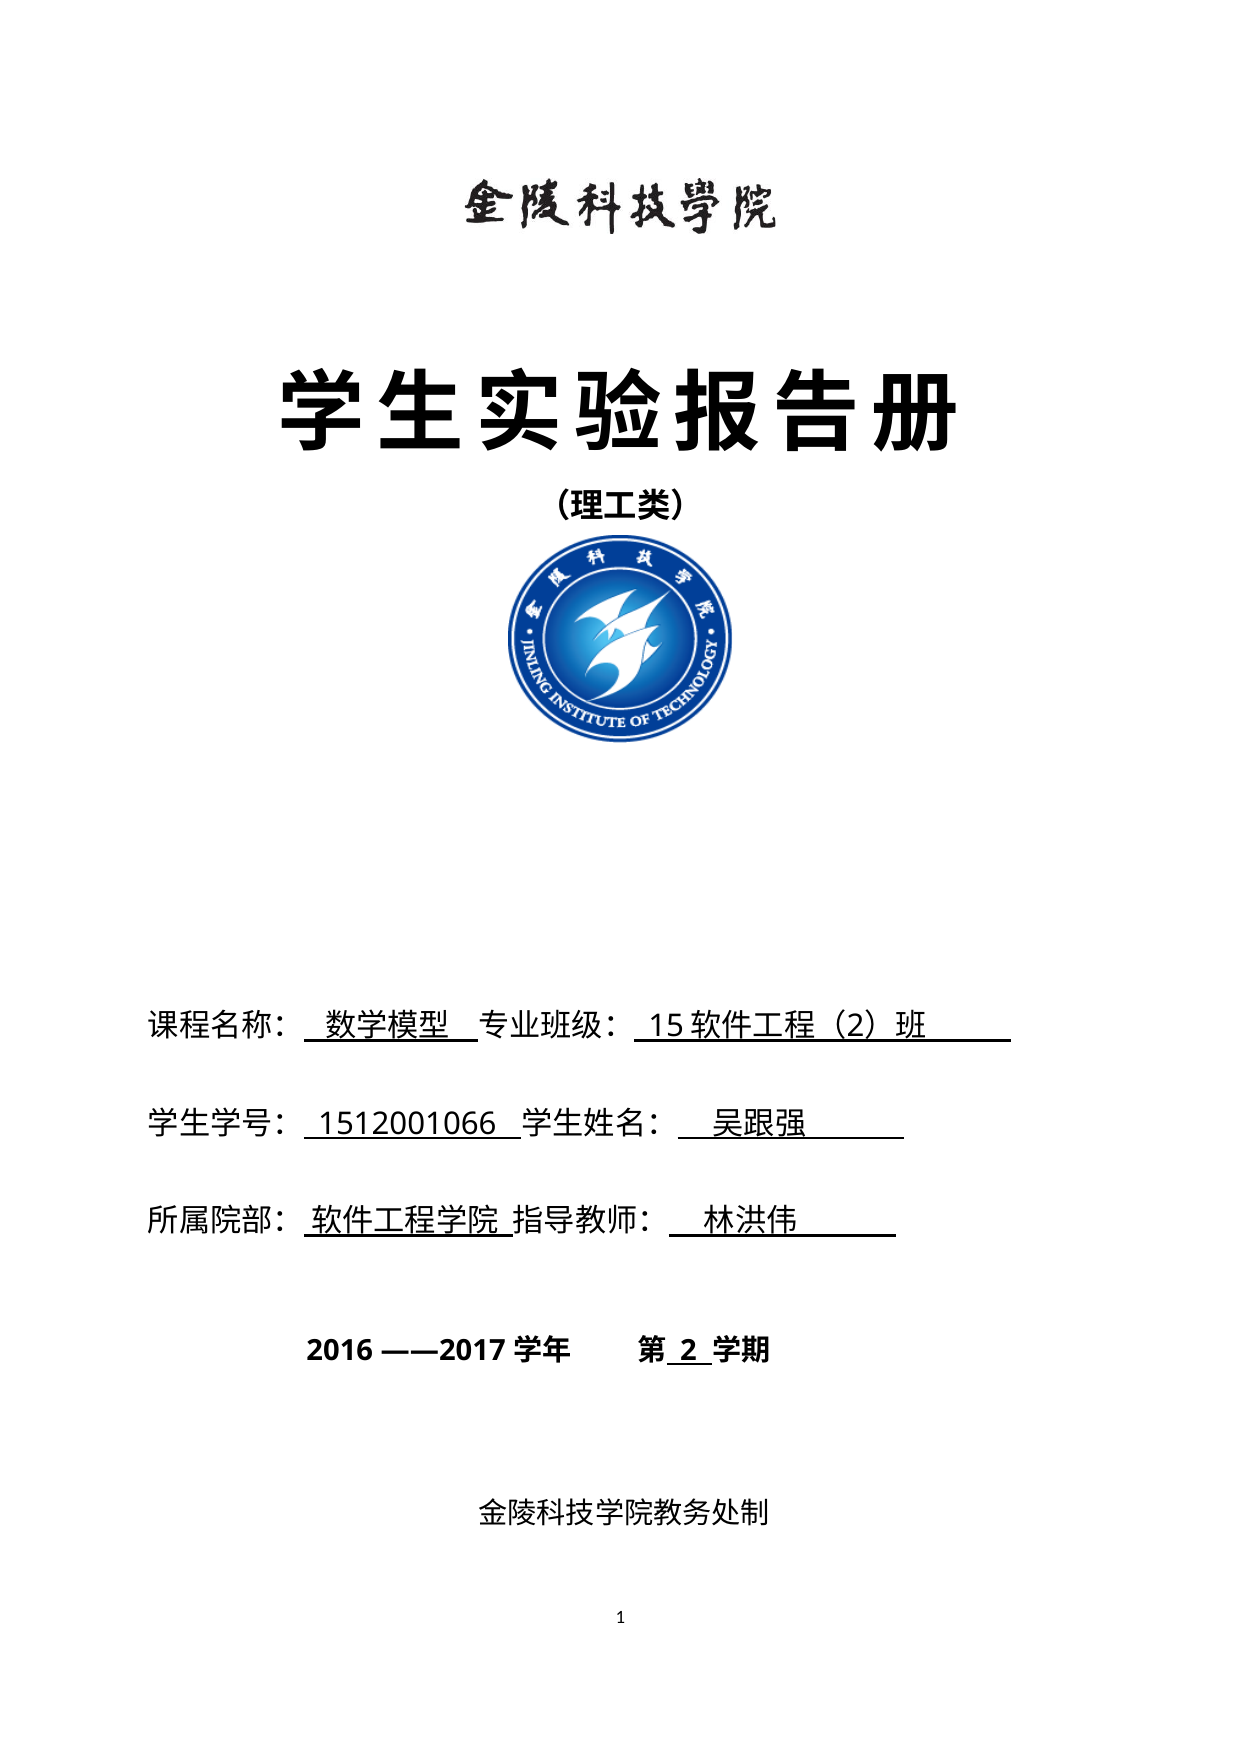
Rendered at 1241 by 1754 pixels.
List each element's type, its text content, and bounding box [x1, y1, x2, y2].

text 所属院部： 软件工程学院 指导教师： 林洪伟 [148, 1186, 1092, 1251]
picture [508, 535, 733, 743]
picture [464, 178, 776, 234]
text 课程名称： 数学模型 专业班级： 15软件工程（2）班 [148, 991, 1092, 1056]
text 学生学号： 1512001066 学生姓名： 吴跟强 [148, 1088, 1092, 1153]
text （理工类） [148, 471, 1092, 536]
text 学 生 实 验 报 告 册 [148, 341, 1092, 471]
text 金陵科技学院教务处制 [148, 1478, 1092, 1543]
text 2016 ——2017 学年 第 2 学期 [148, 1316, 1092, 1381]
